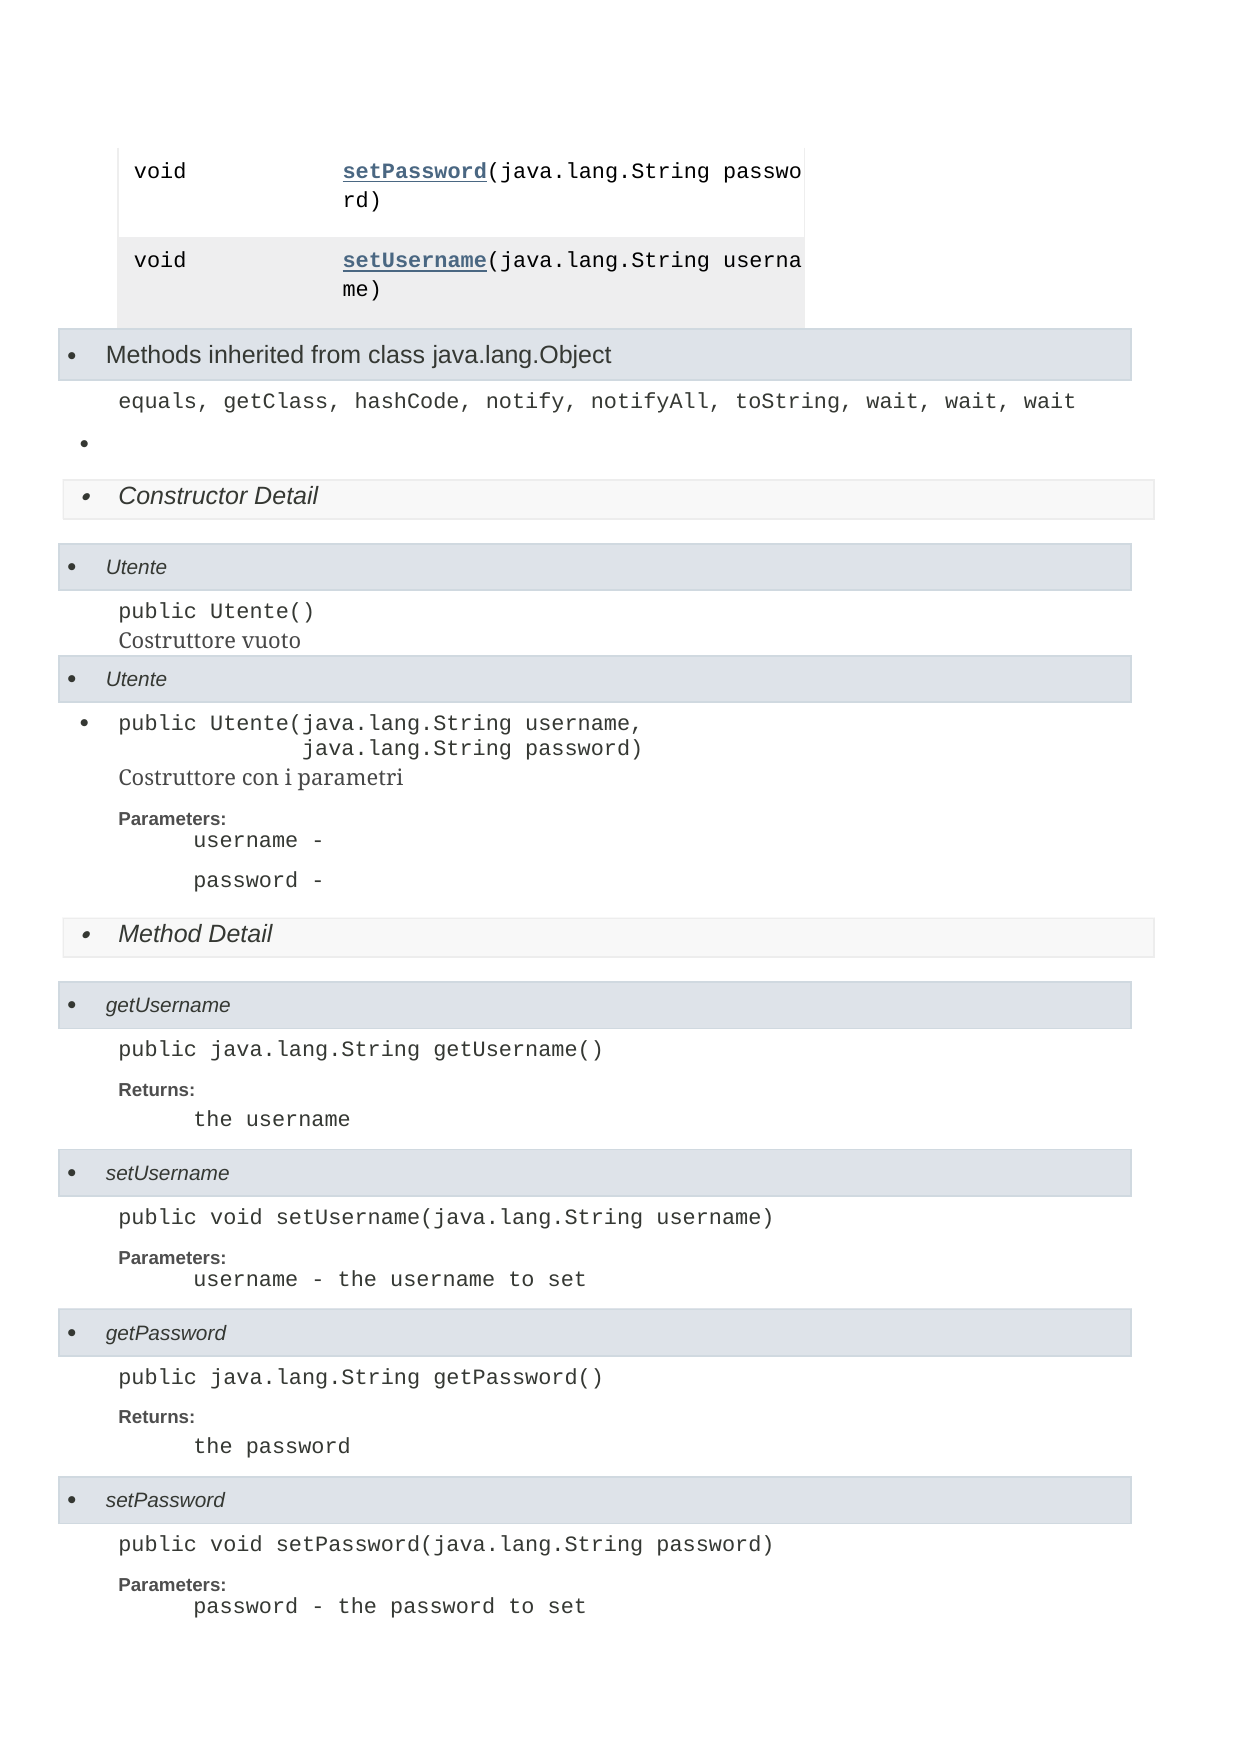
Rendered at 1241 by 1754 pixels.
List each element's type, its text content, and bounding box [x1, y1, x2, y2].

list username - the username to set [193, 1268, 1122, 1293]
text public java.lang.String getPassword() [118, 1366, 1122, 1391]
subtitle setPassword [60, 1478, 1130, 1523]
subtitle getPassword [60, 1310, 1130, 1355]
table_cell setUsername(java.lang.String username) [327, 237, 804, 327]
list equals, getClass, hashCode, notify, notifyAll, toString, wait, wait, wait [118, 390, 1122, 415]
table_cell void [119, 237, 327, 327]
text public Utente() [118, 600, 1122, 625]
table_cell void [119, 148, 327, 237]
list the password [193, 1436, 1122, 1461]
text java.lang.String password) [118, 737, 1122, 762]
list Parameters: [118, 1247, 1122, 1268]
list Returns: [118, 1079, 1122, 1101]
list Costruttore vuoto [118, 625, 1122, 655]
list the username [193, 1108, 1122, 1133]
list username - [193, 829, 1122, 854]
subtitle Constructor Detail [64, 481, 1153, 518]
subtitle getUsername [60, 983, 1130, 1028]
text public java.lang.String getUsername() [118, 1038, 1122, 1063]
list Returns: [118, 1406, 1122, 1428]
list public Utente(java.lang.String username, [81, 712, 1122, 737]
text public void setPassword(java.lang.String password) [118, 1533, 1122, 1558]
list Parameters: [118, 1574, 1122, 1596]
subtitle Utente [60, 657, 1130, 701]
subtitle setUsername [60, 1150, 1130, 1195]
list password - [193, 869, 1122, 894]
subtitle Method Detail [64, 919, 1153, 956]
list password - the password to set [193, 1596, 1122, 1620]
text public void setUsername(java.lang.String username) [118, 1206, 1122, 1231]
table_cell setPassword(java.lang.String password) [327, 148, 804, 237]
subtitle Methods inherited from class java.lang.Object [60, 330, 1130, 379]
list Costruttore con i parametri [118, 762, 1122, 792]
subtitle Utente [60, 545, 1130, 589]
list Parameters: [118, 807, 1122, 829]
